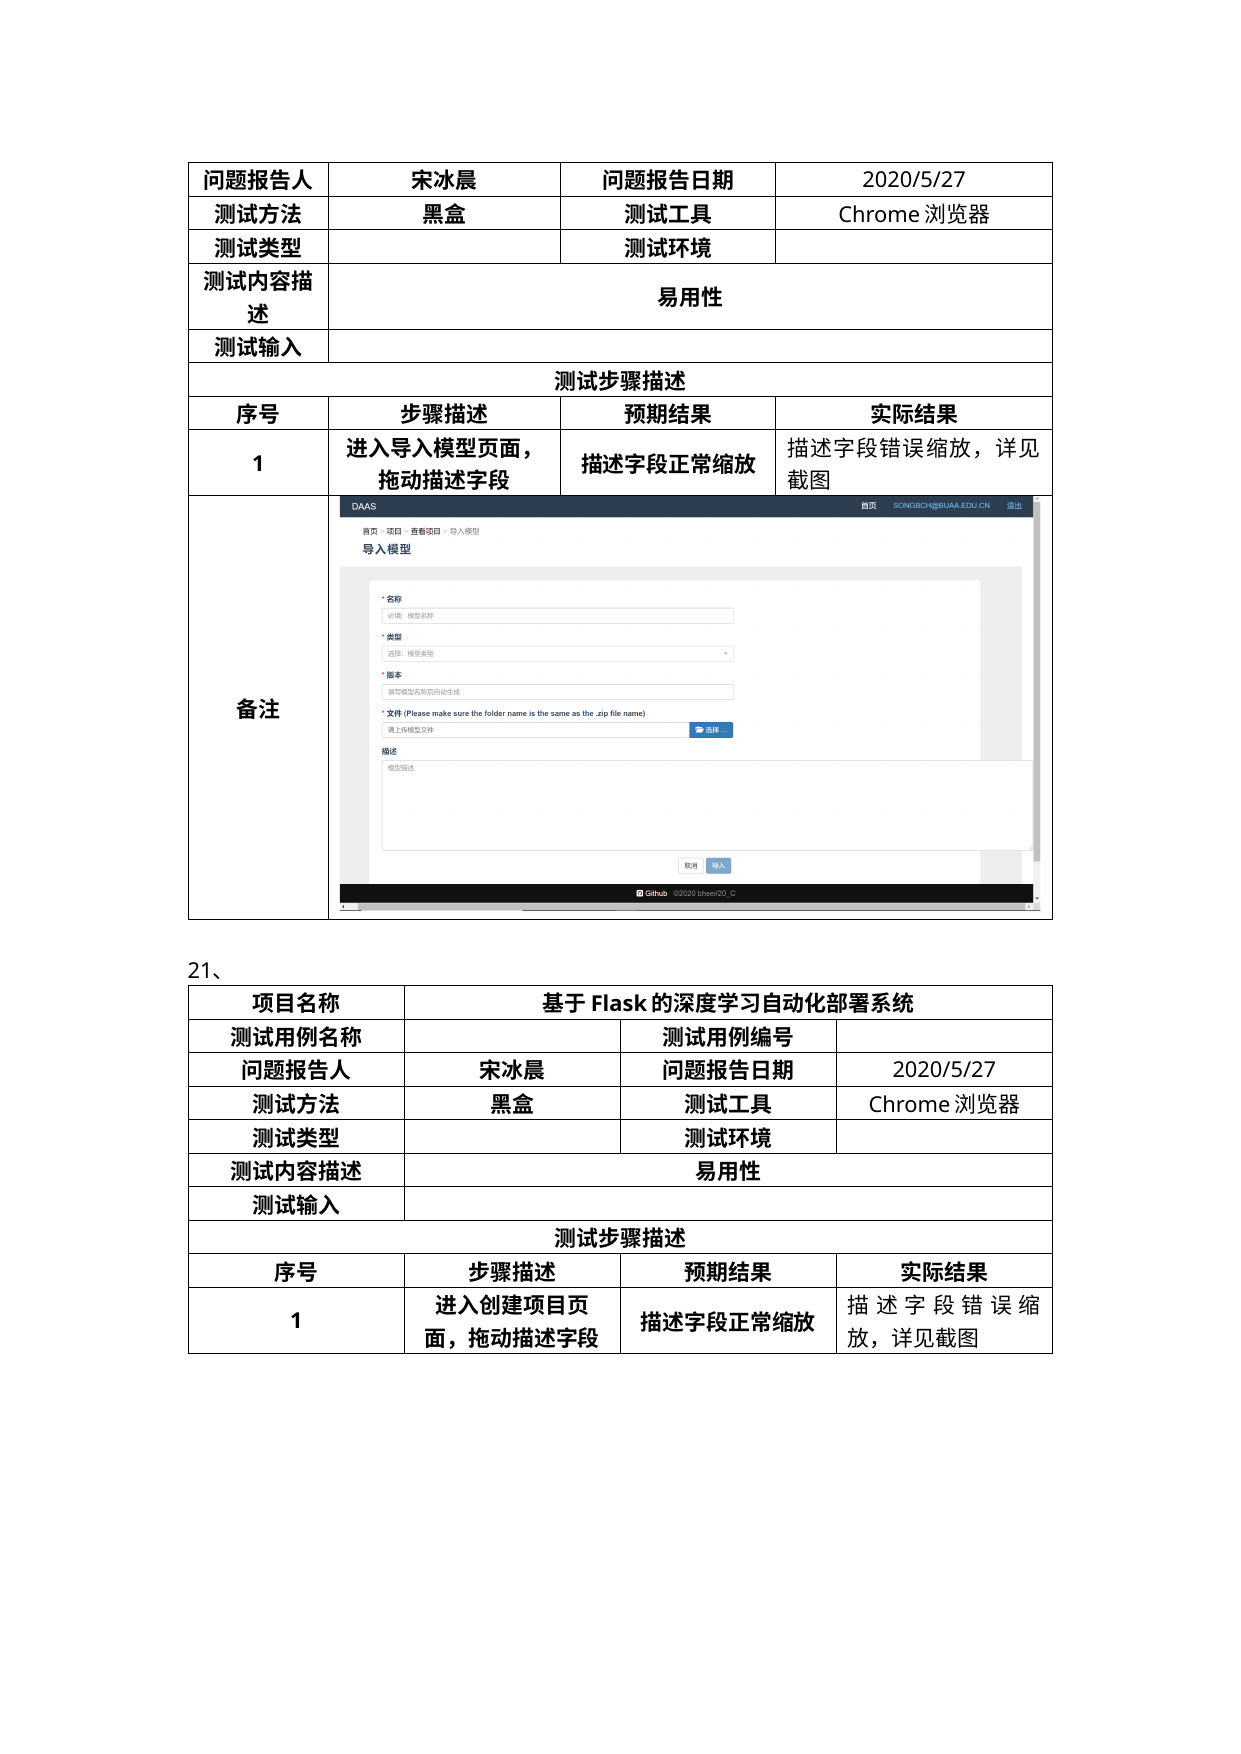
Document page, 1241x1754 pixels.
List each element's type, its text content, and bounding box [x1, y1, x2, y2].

table_cell [405, 1020, 620, 1052]
table_cell 黑盒 [329, 197, 560, 229]
table_cell 备注 [189, 496, 328, 919]
table_cell Chrome浏览器 [837, 1087, 1052, 1119]
table_cell 1 [189, 430, 328, 495]
table_cell 易用性 [405, 1154, 1052, 1186]
table_cell 测试工具 [561, 197, 775, 229]
table_cell 描述字段正常缩放 [621, 1288, 836, 1353]
table_cell 测试环境 [621, 1120, 836, 1153]
picture [339, 496, 1041, 911]
table_cell 序号 [189, 397, 328, 429]
table_cell 问题报告人 [189, 163, 328, 196]
table_cell 步骤描述 [329, 397, 560, 429]
table_cell 预期结果 [561, 397, 775, 429]
table_cell 问题报告日期 [561, 163, 775, 196]
table_cell 测试用例编号 [621, 1020, 836, 1052]
table_cell [837, 1120, 1052, 1153]
table_cell 测试输入 [189, 330, 328, 362]
table_cell 测试方法 [189, 197, 328, 229]
table_cell 测试方法 [189, 1087, 404, 1119]
table_cell 测试环境 [561, 230, 775, 263]
table_cell 描述字段错误缩放，详见截图 [837, 1288, 1052, 1353]
table_cell 描述字段错误缩放，详见截图 [776, 430, 1052, 495]
table_cell 2020/5/27 [837, 1053, 1052, 1086]
table_cell 序号 [189, 1254, 404, 1287]
table_cell 进入导入模型页面，拖动描述字段 [329, 430, 560, 495]
table_cell 宋冰晨 [329, 163, 560, 196]
table_cell 进入创建项目页面，拖动描述字段 [405, 1288, 620, 1353]
table_cell 测试类型 [189, 230, 328, 263]
table_cell [405, 1120, 620, 1153]
table_cell 实际结果 [837, 1254, 1052, 1287]
table_cell [776, 230, 1052, 263]
table_cell 测试内容描述 [189, 1154, 404, 1186]
table_cell [405, 1187, 1052, 1220]
table_cell 易用性 [329, 264, 1052, 329]
table_cell 测试内容描述 [189, 264, 328, 329]
table_cell 测试步骤描述 [189, 1221, 1052, 1253]
table_cell 问题报告日期 [621, 1053, 836, 1086]
table_cell [837, 1020, 1052, 1052]
table_cell [329, 496, 1052, 919]
table_cell 宋冰晨 [405, 1053, 620, 1086]
table_cell [329, 230, 560, 263]
table_cell 测试类型 [189, 1120, 404, 1153]
table_cell Chrome浏览器 [776, 197, 1052, 229]
table_cell 黑盒 [405, 1087, 620, 1119]
table_header 基于Flask的深度学习自动化部署系统 [405, 986, 1052, 1018]
table_cell 1 [189, 1288, 404, 1353]
table_cell 测试用例名称 [189, 1020, 404, 1052]
table_header 项目名称 [189, 986, 404, 1018]
table_cell 步骤描述 [405, 1254, 620, 1287]
table_cell 预期结果 [621, 1254, 836, 1287]
table_cell 问题报告人 [189, 1053, 404, 1086]
table_cell 实际结果 [776, 397, 1052, 429]
table_cell [329, 330, 1052, 362]
table_cell 测试工具 [621, 1087, 836, 1119]
table_cell 2020/5/27 [776, 163, 1052, 196]
text 21、 [187, 952, 1053, 985]
table_cell 测试输入 [189, 1187, 404, 1220]
table_cell 测试步骤描述 [189, 363, 1052, 396]
table_cell 描述字段正常缩放 [561, 430, 775, 495]
